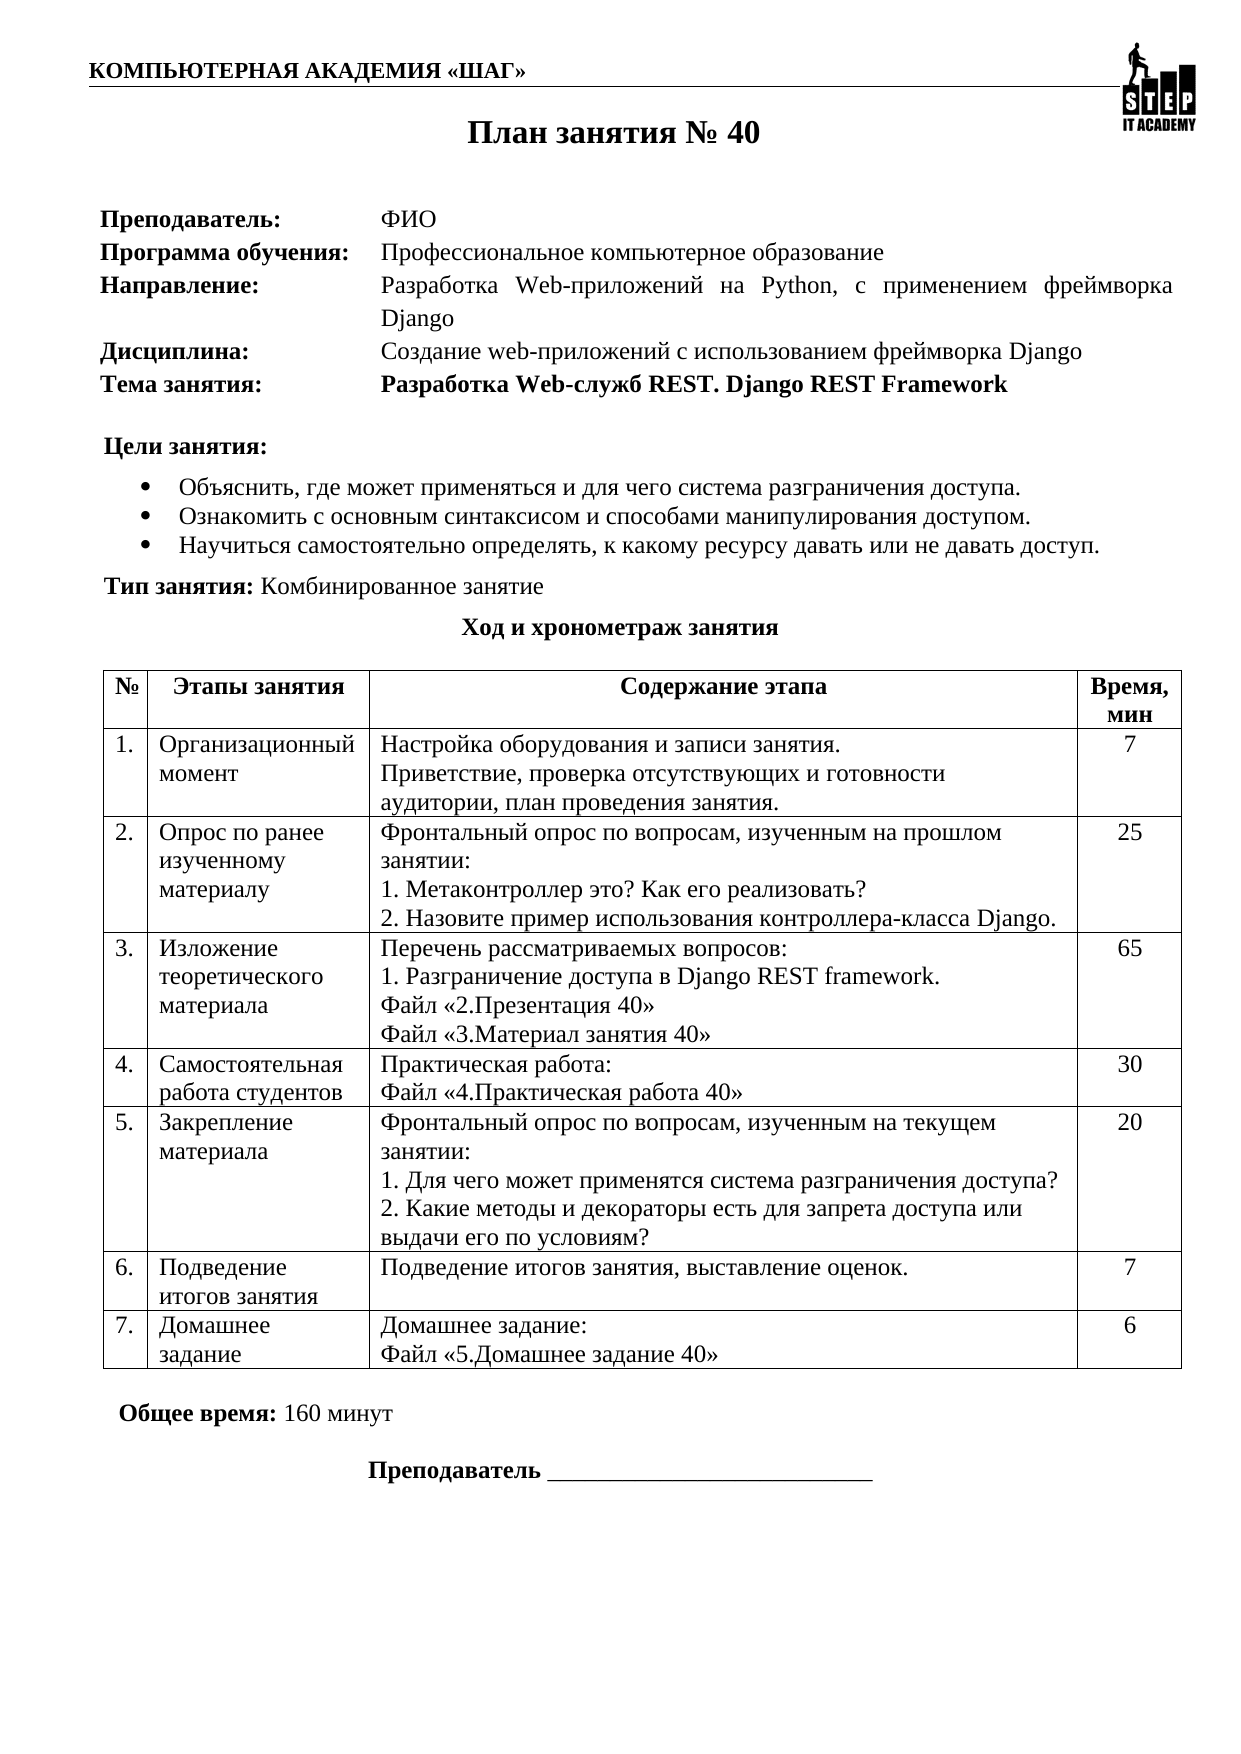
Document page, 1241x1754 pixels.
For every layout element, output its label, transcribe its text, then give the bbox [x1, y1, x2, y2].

table_cell 1. [104, 729, 147, 816]
table_cell Подведение итогов занятия [148, 1252, 369, 1309]
table_header Содержание этапа [370, 671, 1077, 728]
table_header № [104, 671, 147, 728]
table_cell 65 [1078, 933, 1181, 1048]
table_cell 7 [1078, 1252, 1181, 1309]
table_cell 6 [1078, 1311, 1181, 1368]
table_cell Направление: [89, 270, 369, 336]
table_cell 3. [104, 933, 147, 1048]
table_cell Создание web-приложений с использованием фреймворка Django [369, 336, 1184, 369]
table_cell Домашнее задание: Файл «5.Домашнее задание 40» [370, 1311, 1077, 1368]
table_cell Разработка Web-служб REST. Django REST Framework [369, 369, 1184, 402]
text Ход и хронометраж занятия [89, 612, 1152, 641]
table_header ФИО [369, 204, 1184, 237]
table_cell Практическая работа: Файл «4.Практическая работа 40» [370, 1049, 1077, 1106]
table_cell 7. [104, 1311, 147, 1368]
table_header Этапы занятия [148, 671, 369, 728]
list Объяснить, где может применяться и для чего система разграничения доступа. [141, 472, 1152, 501]
table_cell Подведение итогов занятия, выставление оценок. [370, 1252, 1077, 1309]
table_cell 2. [104, 817, 147, 932]
table_header Время, мин [1078, 671, 1181, 728]
table_cell Домашнее задание [148, 1311, 369, 1368]
list Ознакомить с основным синтаксисом и способами манипулирования доступом. [141, 501, 1152, 530]
table_cell Организационный момент [148, 729, 369, 816]
table_cell Профессиональное компьютерное образование [369, 237, 1184, 270]
table_header Преподаватель: [89, 204, 369, 237]
table_cell 30 [1078, 1049, 1181, 1106]
table_cell 7 [1078, 729, 1181, 816]
table_cell Изложение теоретического материала [148, 933, 369, 1048]
text Цели занятия: [103, 431, 1152, 460]
text Тип занятия: Комбинированное занятие [103, 571, 1152, 600]
table_cell 6. [104, 1252, 147, 1309]
table_cell 5. [104, 1107, 147, 1251]
table_cell Самостоятельная работа студентов [148, 1049, 369, 1106]
table_cell Тема занятия: [89, 369, 369, 402]
text Преподаватель __________________________ [89, 1455, 1152, 1484]
table_cell Фронтальный опрос по вопросам, изученным на текущем занятии: Для чего может применятся система разграничения доступа? Какие методы и декораторы есть для запрета доступа или выдачи его по условиям? [370, 1107, 1077, 1251]
list Научиться самостоятельно определять, к какому ресурсу давать или не давать доступ. [141, 530, 1152, 558]
text Общее время: 160 минут [118, 1398, 1152, 1427]
table_cell Разработка Web-приложений на Python, с применением фреймворка Django [369, 270, 1184, 336]
table_cell Программа обучения: [89, 237, 369, 270]
table_cell 4. [104, 1049, 147, 1106]
table_cell Дисциплина: [89, 336, 369, 369]
table_cell Опрос по ранее изученному материалу [148, 817, 369, 932]
table_cell Настройка оборудования и записи занятия. Приветствие, проверка отсутствующих и готовности аудитории, план проведения занятия. [370, 729, 1077, 816]
table_cell 20 [1078, 1107, 1181, 1251]
table_cell Фронтальный опрос по вопросам, изученным на прошлом занятии: Метаконтроллер это? Как его реализовать? Назовите пример использования контроллера-класса Django. [370, 817, 1077, 932]
subtitle План занятия № 40 [126, 112, 1152, 150]
table_cell 25 [1078, 817, 1181, 932]
table_cell Перечень рассматриваемых вопросов: Разграничение доступа в Django REST framework. Файл «2.Презентация 40» Файл «3.Материал занятия 40» [370, 933, 1077, 1048]
picture [1118, 37, 1197, 132]
table_cell Закрепление материала [148, 1107, 369, 1251]
